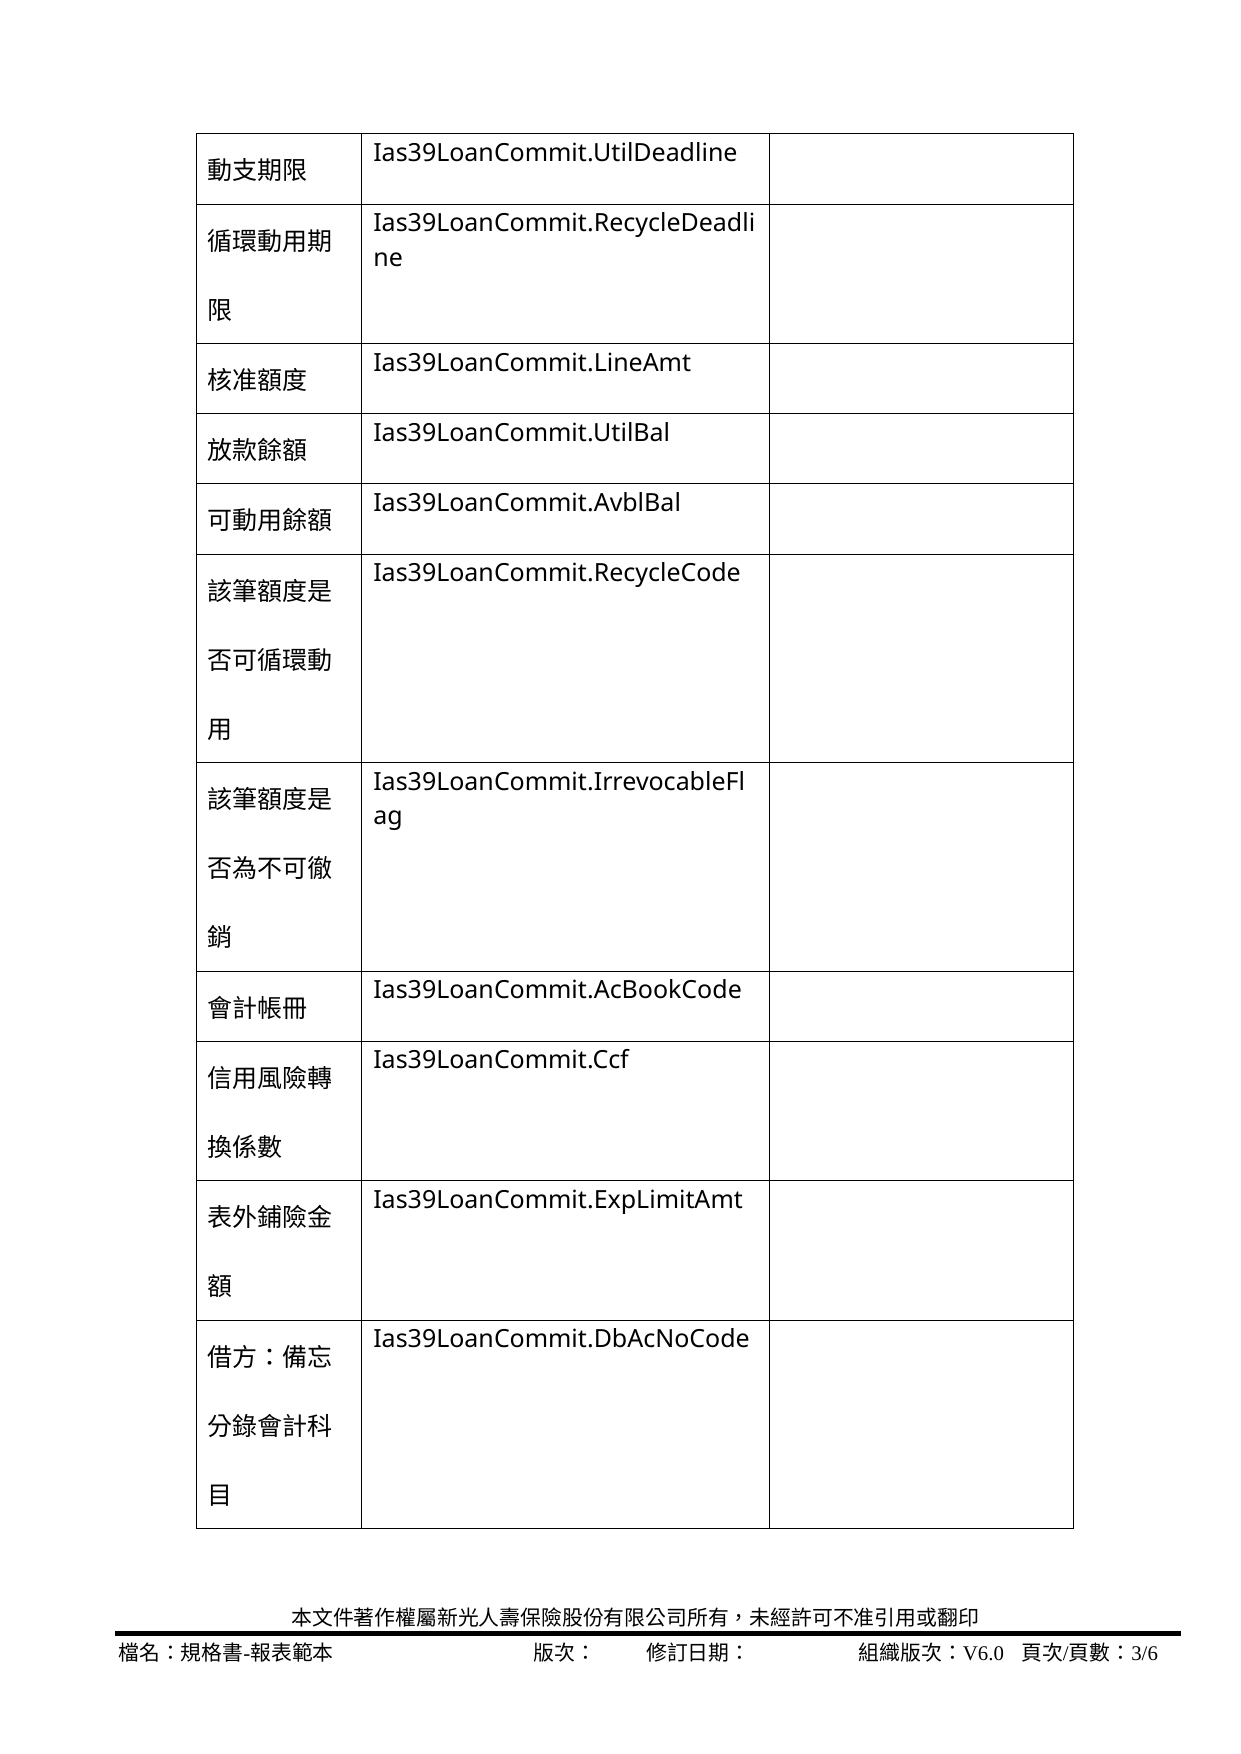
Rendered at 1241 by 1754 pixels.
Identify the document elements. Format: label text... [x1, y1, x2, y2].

table_cell Ias39LoanCommit.DbAcNoCode [362, 1321, 769, 1528]
table_cell [770, 763, 1073, 971]
table_cell Ias39LoanCommit.IrrevocableFlag [362, 763, 769, 971]
table_cell [770, 134, 1073, 203]
table_cell [770, 1181, 1073, 1319]
table_cell Ias39LoanCommit.RecycleDeadline [362, 205, 769, 343]
table_cell [770, 414, 1073, 483]
table_cell Ias39LoanCommit.RecycleCode [362, 555, 769, 762]
table_cell Ias39LoanCommit.LineAmt [362, 344, 769, 413]
table_cell 該筆額度是否為不可徹銷 [197, 763, 361, 971]
table_cell 循環動用期限 [197, 205, 361, 343]
table_cell 會計帳冊 [197, 972, 361, 1041]
table_cell 動支期限 [197, 134, 361, 203]
table_cell Ias39LoanCommit.Ccf [362, 1042, 769, 1180]
table_cell [770, 344, 1073, 413]
table_cell [770, 1042, 1073, 1180]
table_cell Ias39LoanCommit.UtilBal [362, 414, 769, 483]
table_cell 可動用餘額 [197, 484, 361, 553]
table_cell [770, 555, 1073, 762]
table_cell [770, 972, 1073, 1041]
table_cell 放款餘額 [197, 414, 361, 483]
table_cell 表外鋪險金額 [197, 1181, 361, 1319]
table_cell Ias39LoanCommit.AcBookCode [362, 972, 769, 1041]
table_cell 核准額度 [197, 344, 361, 413]
table_cell 信用風險轉換係數 [197, 1042, 361, 1180]
table_cell Ias39LoanCommit.ExpLimitAmt [362, 1181, 769, 1319]
table_cell Ias39LoanCommit.AvblBal [362, 484, 769, 553]
table_cell [770, 205, 1073, 343]
table_cell 借方：備忘分錄會計科目 [197, 1321, 361, 1528]
table_cell 該筆額度是否可循環動用 [197, 555, 361, 762]
table_cell [770, 484, 1073, 553]
table_cell Ias39LoanCommit.UtilDeadline [362, 134, 769, 203]
table_cell [770, 1321, 1073, 1528]
